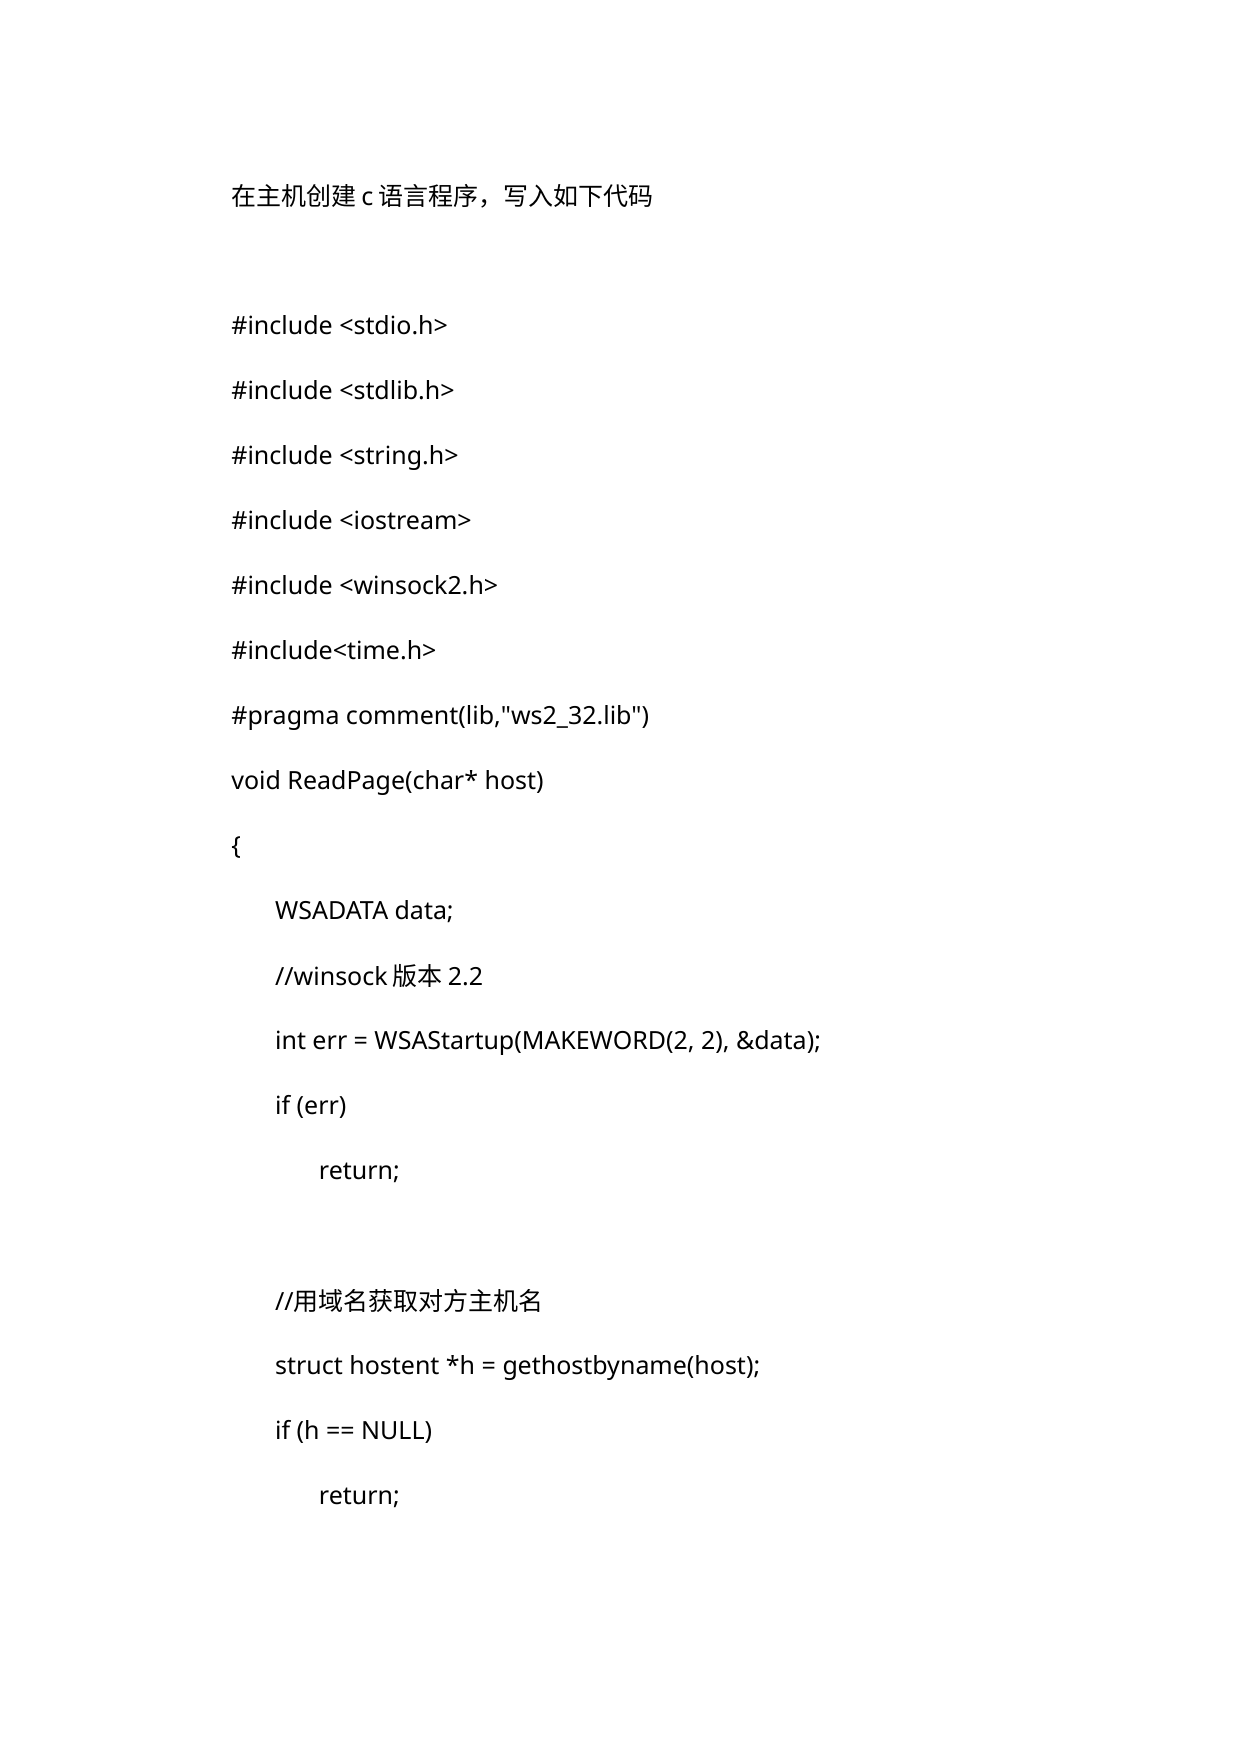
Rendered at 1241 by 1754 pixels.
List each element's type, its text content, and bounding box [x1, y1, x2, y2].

text //winsock版本2.2 [187, 942, 1053, 1007]
text void ReadPage(char* host) [187, 747, 1053, 812]
text #include <stdlib.h> [187, 357, 1053, 422]
text { [187, 812, 1053, 877]
text int err = WSAStartup(MAKEWORD(2, 2), &data); [187, 1007, 1053, 1072]
text #include<time.h> [187, 617, 1053, 682]
text #include <string.h> [187, 422, 1053, 487]
text #include <iostream> [187, 487, 1053, 552]
text 在主机创建c语言程序，写入如下代码 [187, 162, 1053, 227]
text #pragma comment(lib,"ws2_32.lib") [187, 682, 1053, 747]
text if (h == NULL) [187, 1397, 1053, 1462]
text return; [187, 1462, 1053, 1527]
text //用域名获取对方主机名 [187, 1267, 1053, 1332]
text struct hostent *h = gethostbyname(host); [187, 1332, 1053, 1397]
text #include <stdio.h> [187, 292, 1053, 357]
text WSADATA data; [187, 877, 1053, 942]
text return; [187, 1137, 1053, 1202]
text #include <winsock2.h> [187, 552, 1053, 617]
text if (err) [187, 1072, 1053, 1137]
